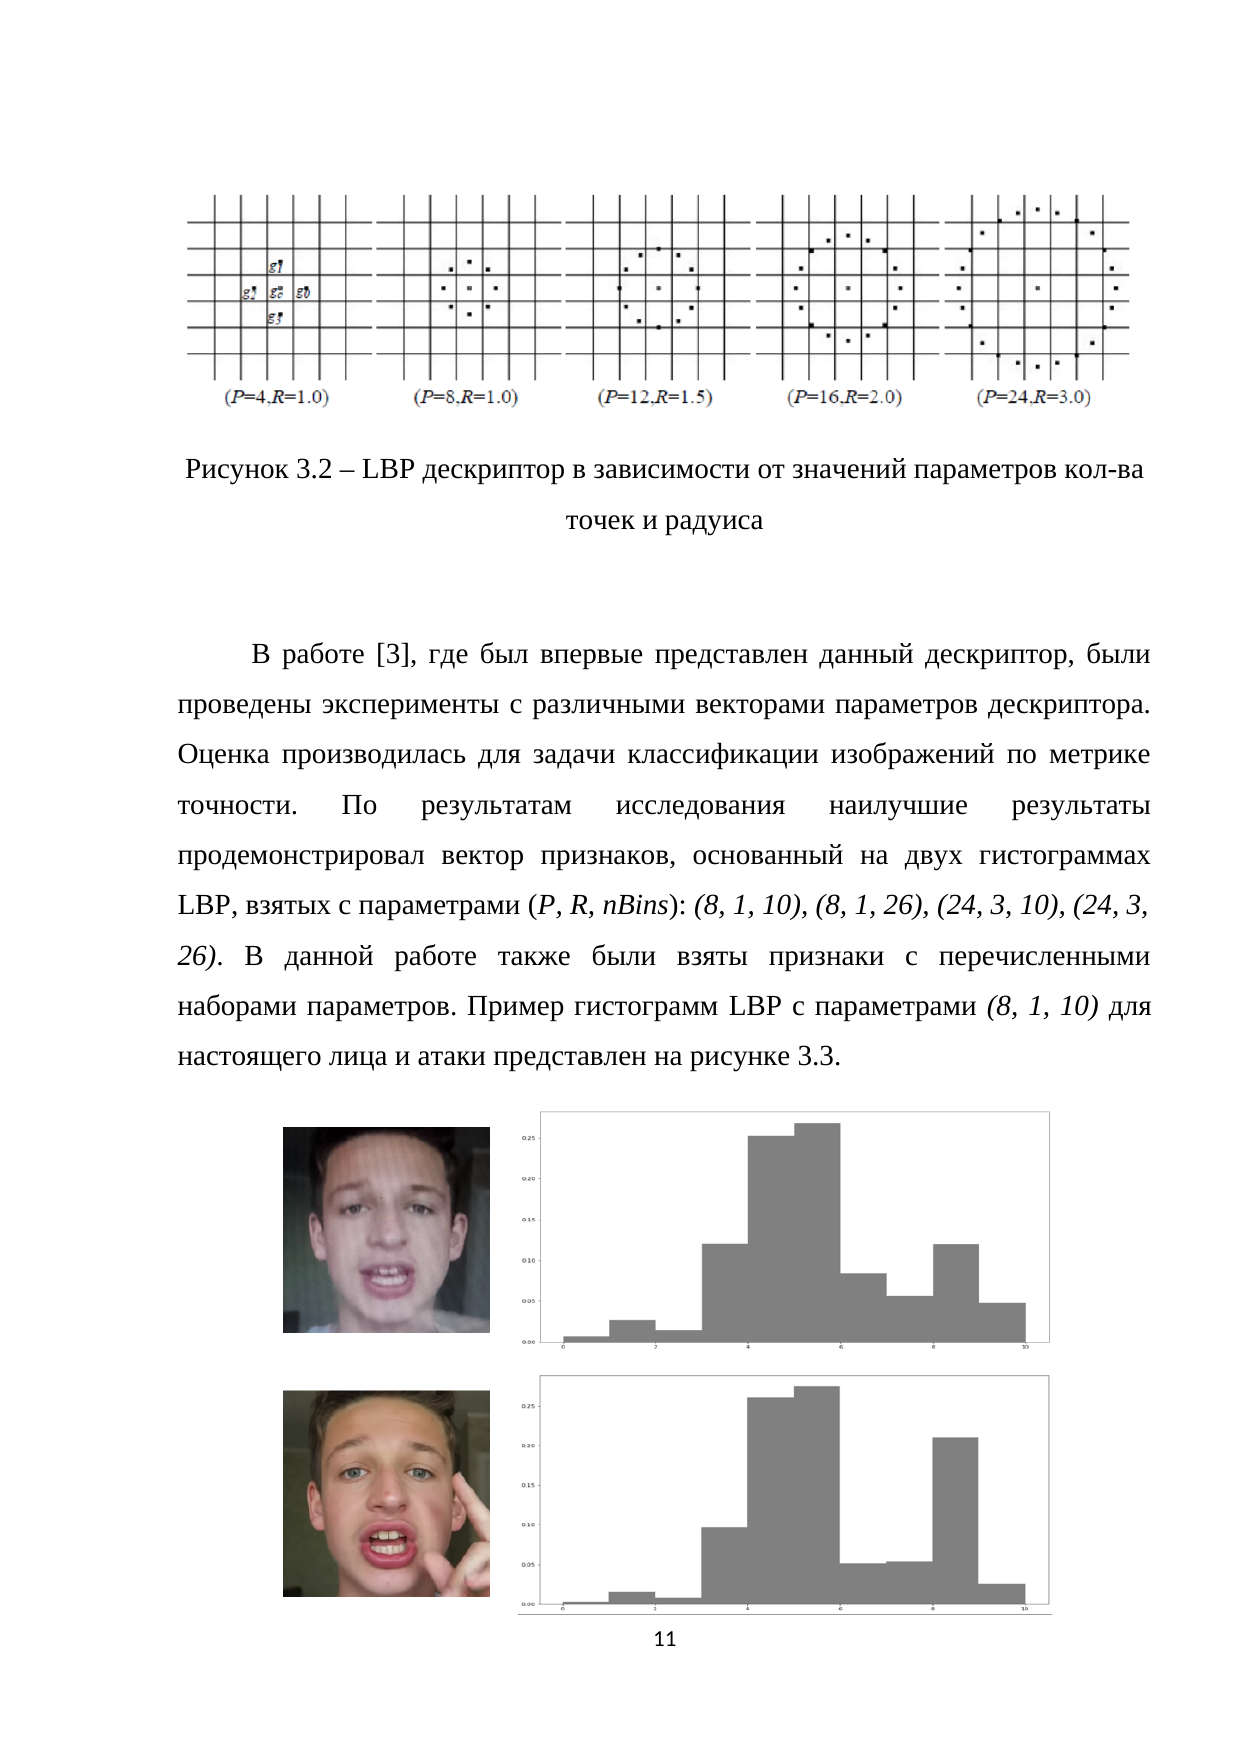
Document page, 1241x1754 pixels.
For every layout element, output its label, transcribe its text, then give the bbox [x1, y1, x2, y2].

text В работе [3], где был впервые представлен данный дескриптор, были проведены эксперименты с различными векторами параметров дескриптора. Оценка производилась для задачи классификации изображений по метрике точности. По результатам исследования наилучшие результаты продемонстрировал вектор признаков, основанный на двух гистограммах LBP, взятых с параметрами (P, R, nBins): (8, 1, 10), (8, 1, 26), (24, 3, 10), (24, 3, 26). В данной работе также были взяты признаки с перечисленными наборами параметров. Пример гистограмм LBP с параметрами (8, 1, 10) для настоящего лица и атаки представлен на рисунке 3.3. [177, 636, 1152, 1072]
picture [267, 1105, 1062, 1616]
picture [177, 185, 1152, 421]
text Рисунок 3.2 – LBP дескриптор в зависимости от значений параметров кол-ва точек и радуиса [177, 452, 1152, 536]
